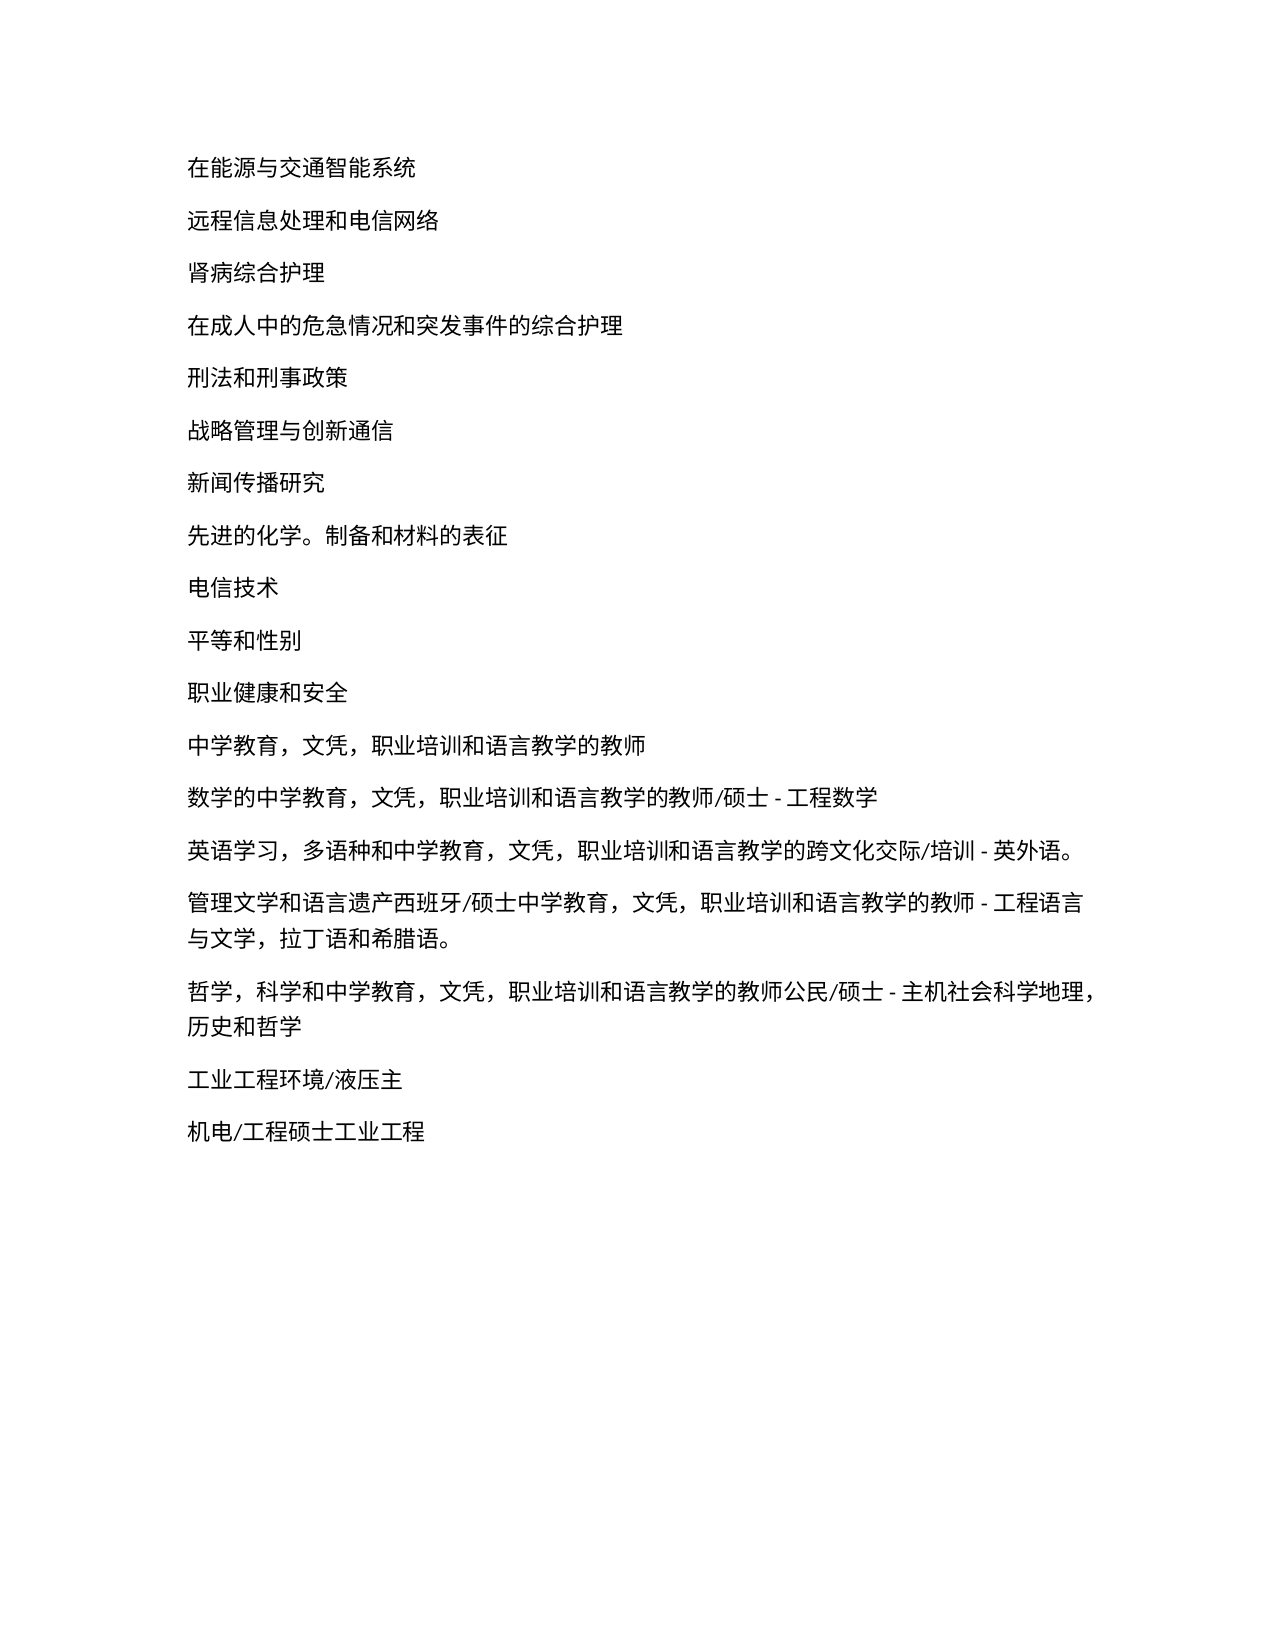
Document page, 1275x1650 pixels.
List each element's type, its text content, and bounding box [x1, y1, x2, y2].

text 在能源与交通智能系统 [187, 150, 1087, 183]
text 中学教育，文凭，职业培训和语言教学的教师 [187, 727, 1087, 761]
text 电信技术 [187, 570, 1087, 603]
text 战略管理与创新通信 [187, 412, 1087, 446]
text 管理文学和语言遗产西班牙/硕士中学教育，文凭，职业培训和语言教学的教师 - 工程语言与文学，拉丁语和希腊语。 [187, 885, 1087, 954]
text 数学的中学教育，文凭，职业培训和语言教学的教师/硕士 - 工程数学 [187, 780, 1087, 813]
text 工业工程环境/液压主 [187, 1062, 1087, 1095]
text 平等和性别 [187, 622, 1087, 656]
text 远程信息处理和电信网络 [187, 202, 1087, 236]
text 哲学，科学和中学教育，文凭，职业培训和语言教学的教师公民/硕士 - 主机社会科学地理，历史和哲学 [187, 973, 1087, 1042]
text 先进的化学。制备和材料的表征 [187, 517, 1087, 551]
text 在成人中的危急情况和突发事件的综合护理 [187, 307, 1087, 341]
text 职业健康和安全 [187, 675, 1087, 708]
text 机电/工程硕士工业工程 [187, 1114, 1087, 1147]
text 肾病综合护理 [187, 255, 1087, 288]
text 刑法和刑事政策 [187, 360, 1087, 393]
text 新闻传播研究 [187, 465, 1087, 498]
text 英语学习，多语种和中学教育，文凭，职业培训和语言教学的跨文化交际/培训 - 英外语。 [187, 832, 1087, 866]
